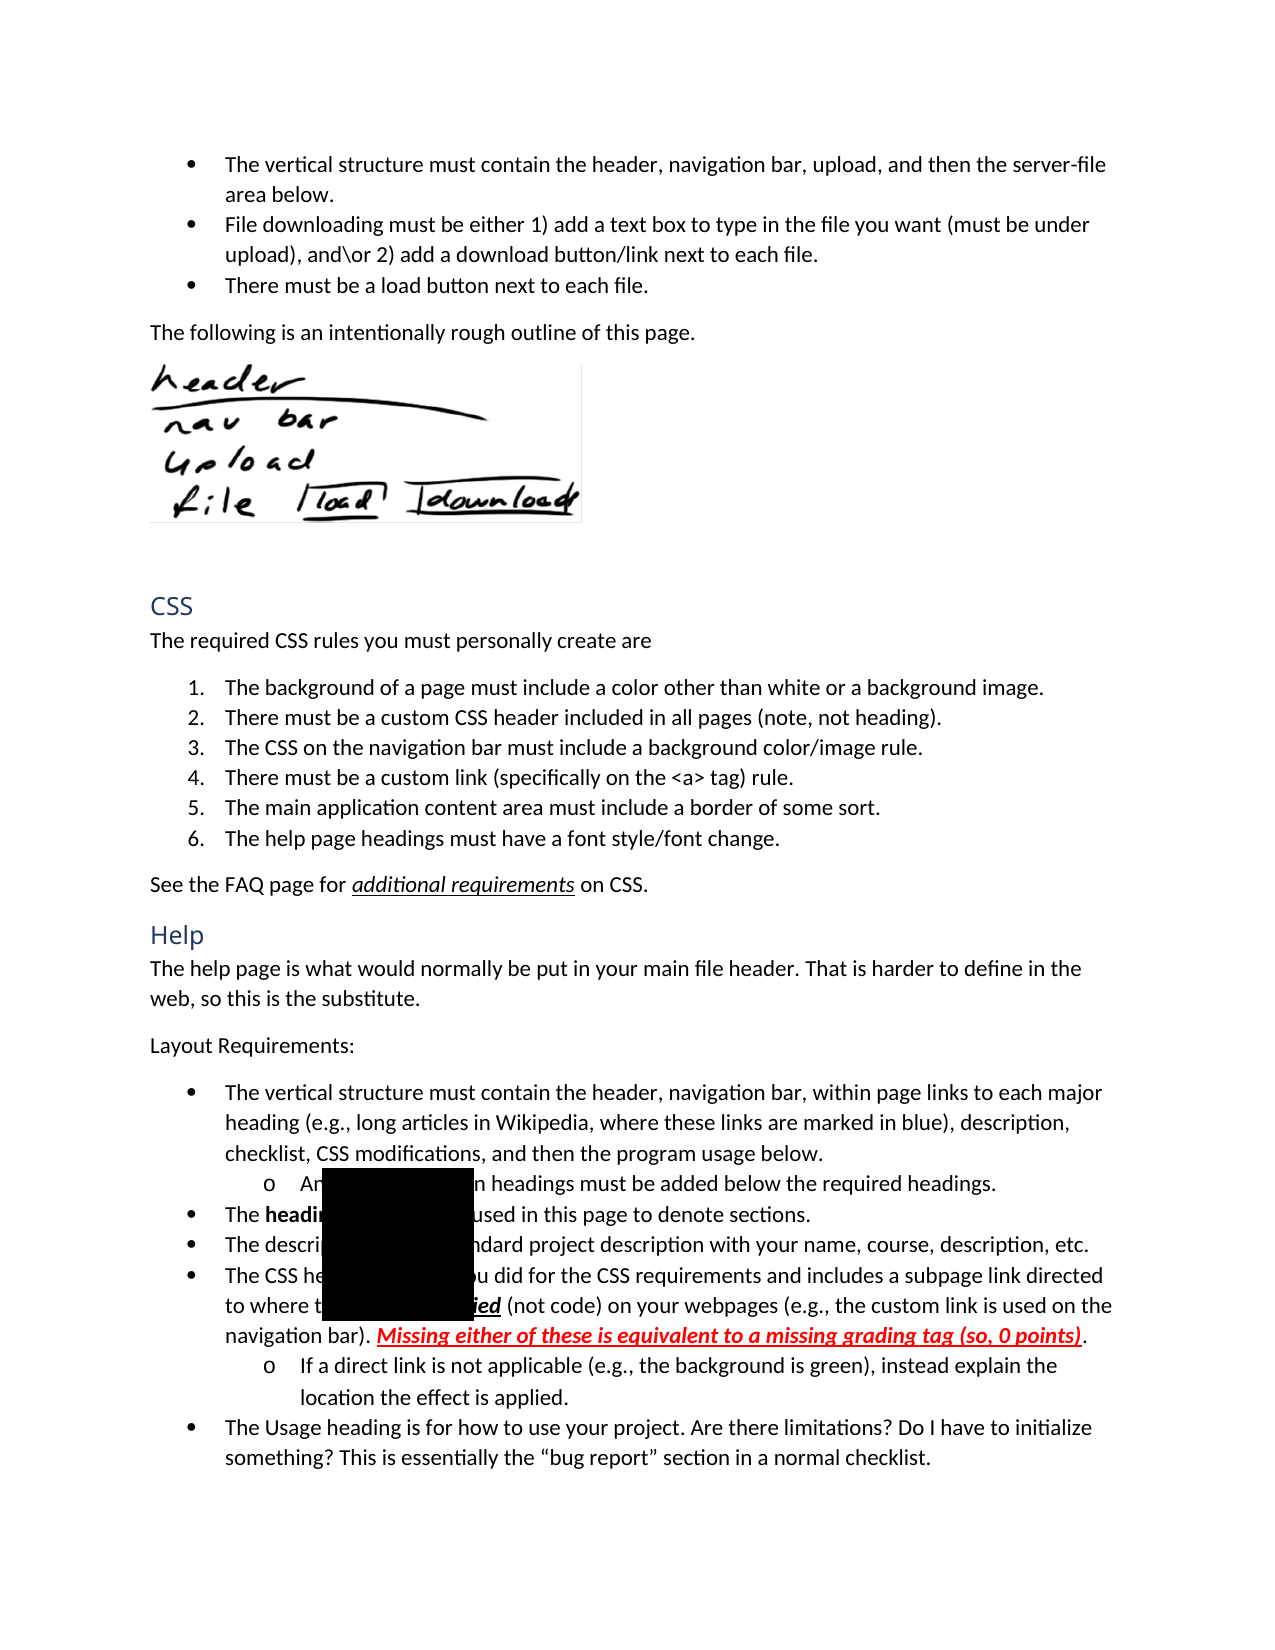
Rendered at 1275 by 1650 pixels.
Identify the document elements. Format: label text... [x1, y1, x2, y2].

text The help page is what would normally be put in your main file header. That is harder to define in the web, so this is the substitute. [150, 954, 1125, 1012]
text The following is an intentionally rough outline of this page. [150, 318, 1125, 346]
list The background of a page must include a color other than white or a background image. [187, 673, 1125, 701]
list If a direct link is not applicable (e.g., the background is green), instead explain the location the effect is applied. [262, 1351, 1125, 1411]
list The help page headings must have a font style/font change. [187, 824, 1125, 852]
list The main application content area must include a border of some sort. [187, 793, 1125, 822]
list The CSS heading is what you did for the CSS requirements and includes a subpage link directed to where the effect is applied (not code) on your webpages (e.g., the custom link is used on the navigation bar). Missing either of these is equivalent to a missing grading tag (so, 0 points). [187, 1261, 1125, 1349]
text Layout Requirements: [150, 1031, 1125, 1059]
picture [150, 364, 583, 524]
list File downloading must be either 1) add a text box to type in the file you want (must be under upload), and\or 2) add a download button/link next to each file. [187, 210, 1125, 269]
list There must be a custom CSS header included in all pages (note, not heading). [187, 703, 1125, 731]
list The CSS on the navigation bar must include a background color/image rule. [187, 733, 1125, 761]
list There must be a custom link (specifically on the <a> tag) rule. [187, 763, 1125, 791]
list The heading tags must be used in this page to denote sections. [187, 1200, 322, 1228]
text The required CSS rules you must personally create are [150, 626, 1125, 654]
list The vertical structure must contain the header, navigation bar, within page links to each major heading (e.g., long articles in Wikipedia, where these links are marked in blue), description, checklist, CSS modifications, and then the program usage below. [187, 1078, 1125, 1167]
list The Usage heading is for how to use your project. Are there limitations? Do I have to initialize something? This is essentially the “bug report” section in a normal checklist. [187, 1413, 1125, 1471]
text See the FAQ page for additional requirements on CSS. [150, 871, 1125, 899]
subtitle Help [150, 917, 1125, 952]
list The vertical structure must contain the header, navigation bar, upload, and then the server-file area below. [187, 150, 1125, 208]
list The heading tags must be used in this page to denote sections. [474, 1200, 1125, 1228]
list The description is your standard project description with your name, course, description, etc. [474, 1231, 1125, 1258]
picture [323, 1170, 473, 1320]
list Any additional main headings must be added below the required headings. [474, 1169, 1125, 1198]
subtitle CSS [150, 589, 1125, 623]
list There must be a load button next to each file. [187, 271, 1125, 299]
